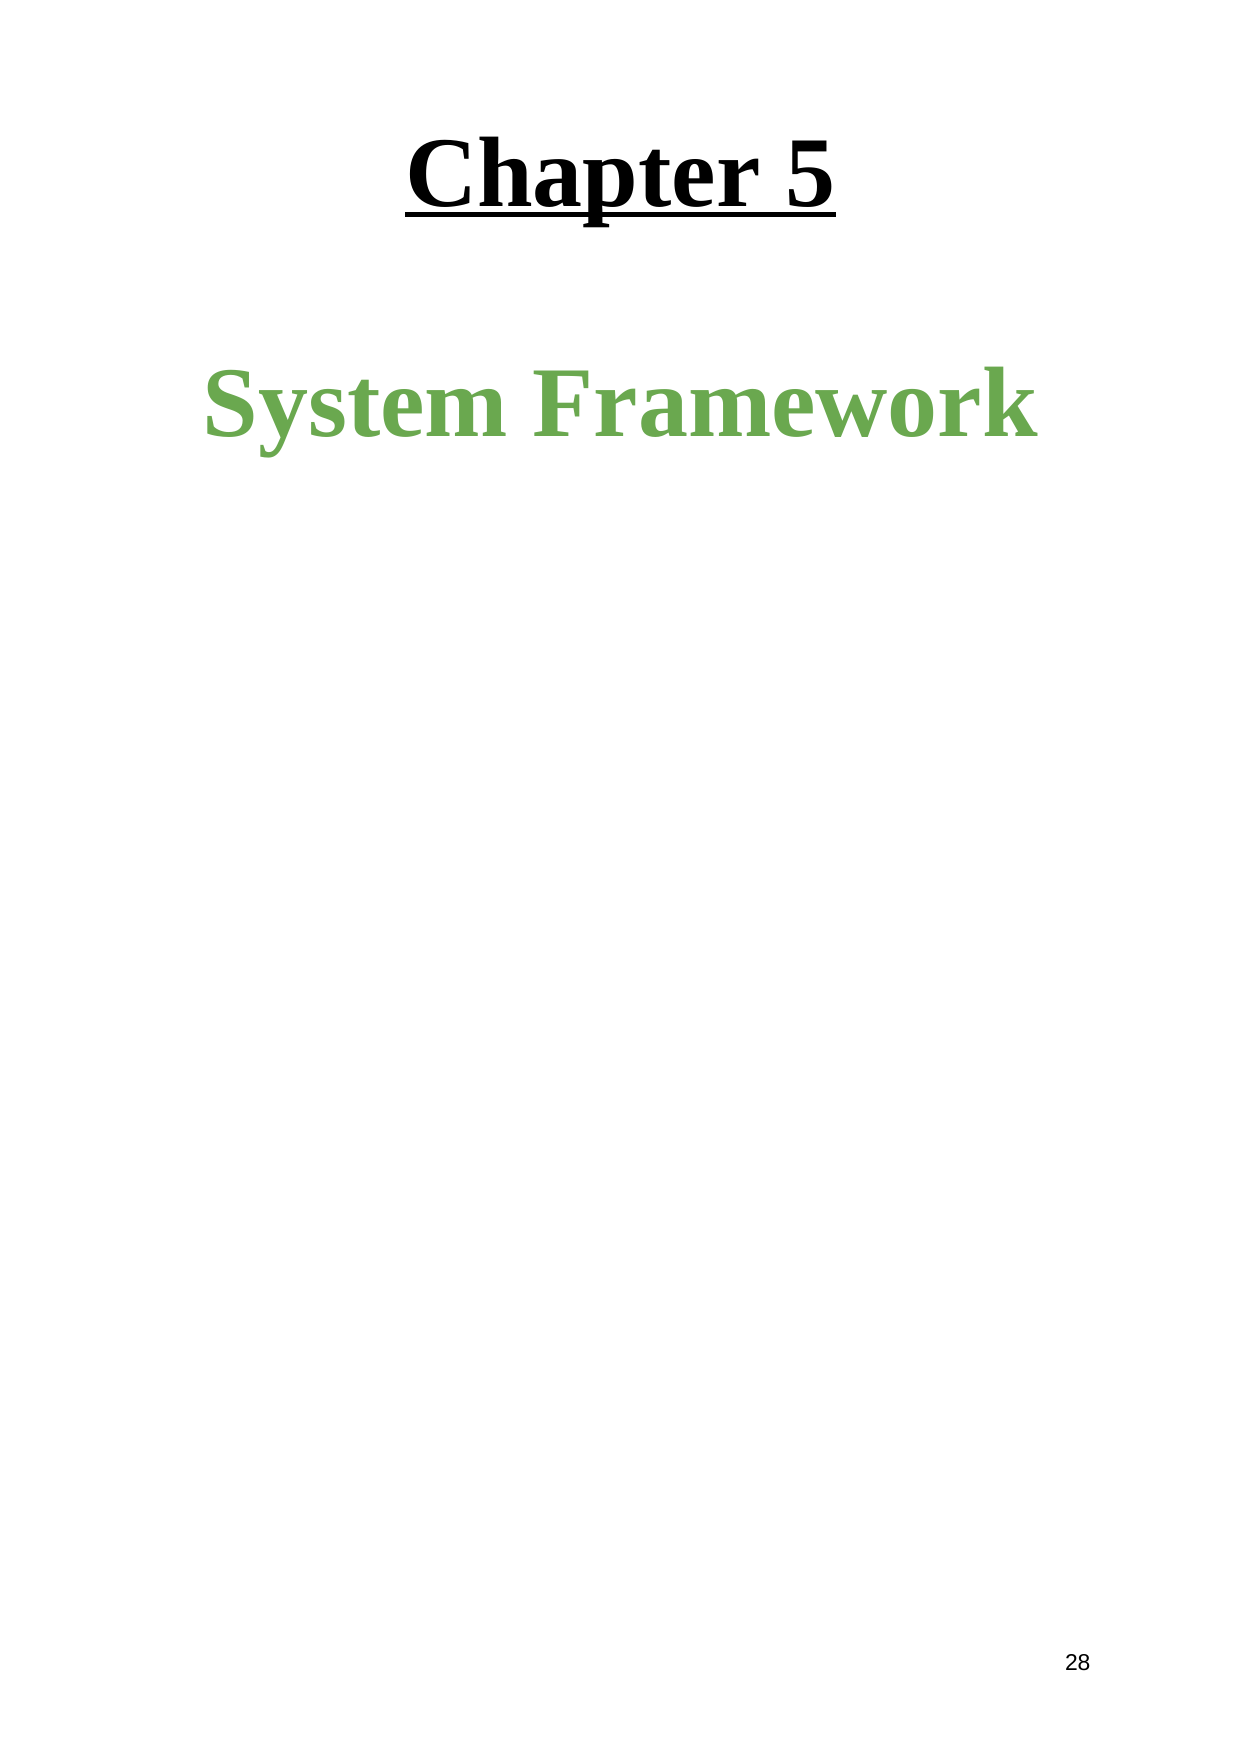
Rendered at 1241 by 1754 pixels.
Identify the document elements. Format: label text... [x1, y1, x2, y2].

text Chapter 5 [150, 112, 1090, 227]
text System Framework [150, 342, 1090, 457]
